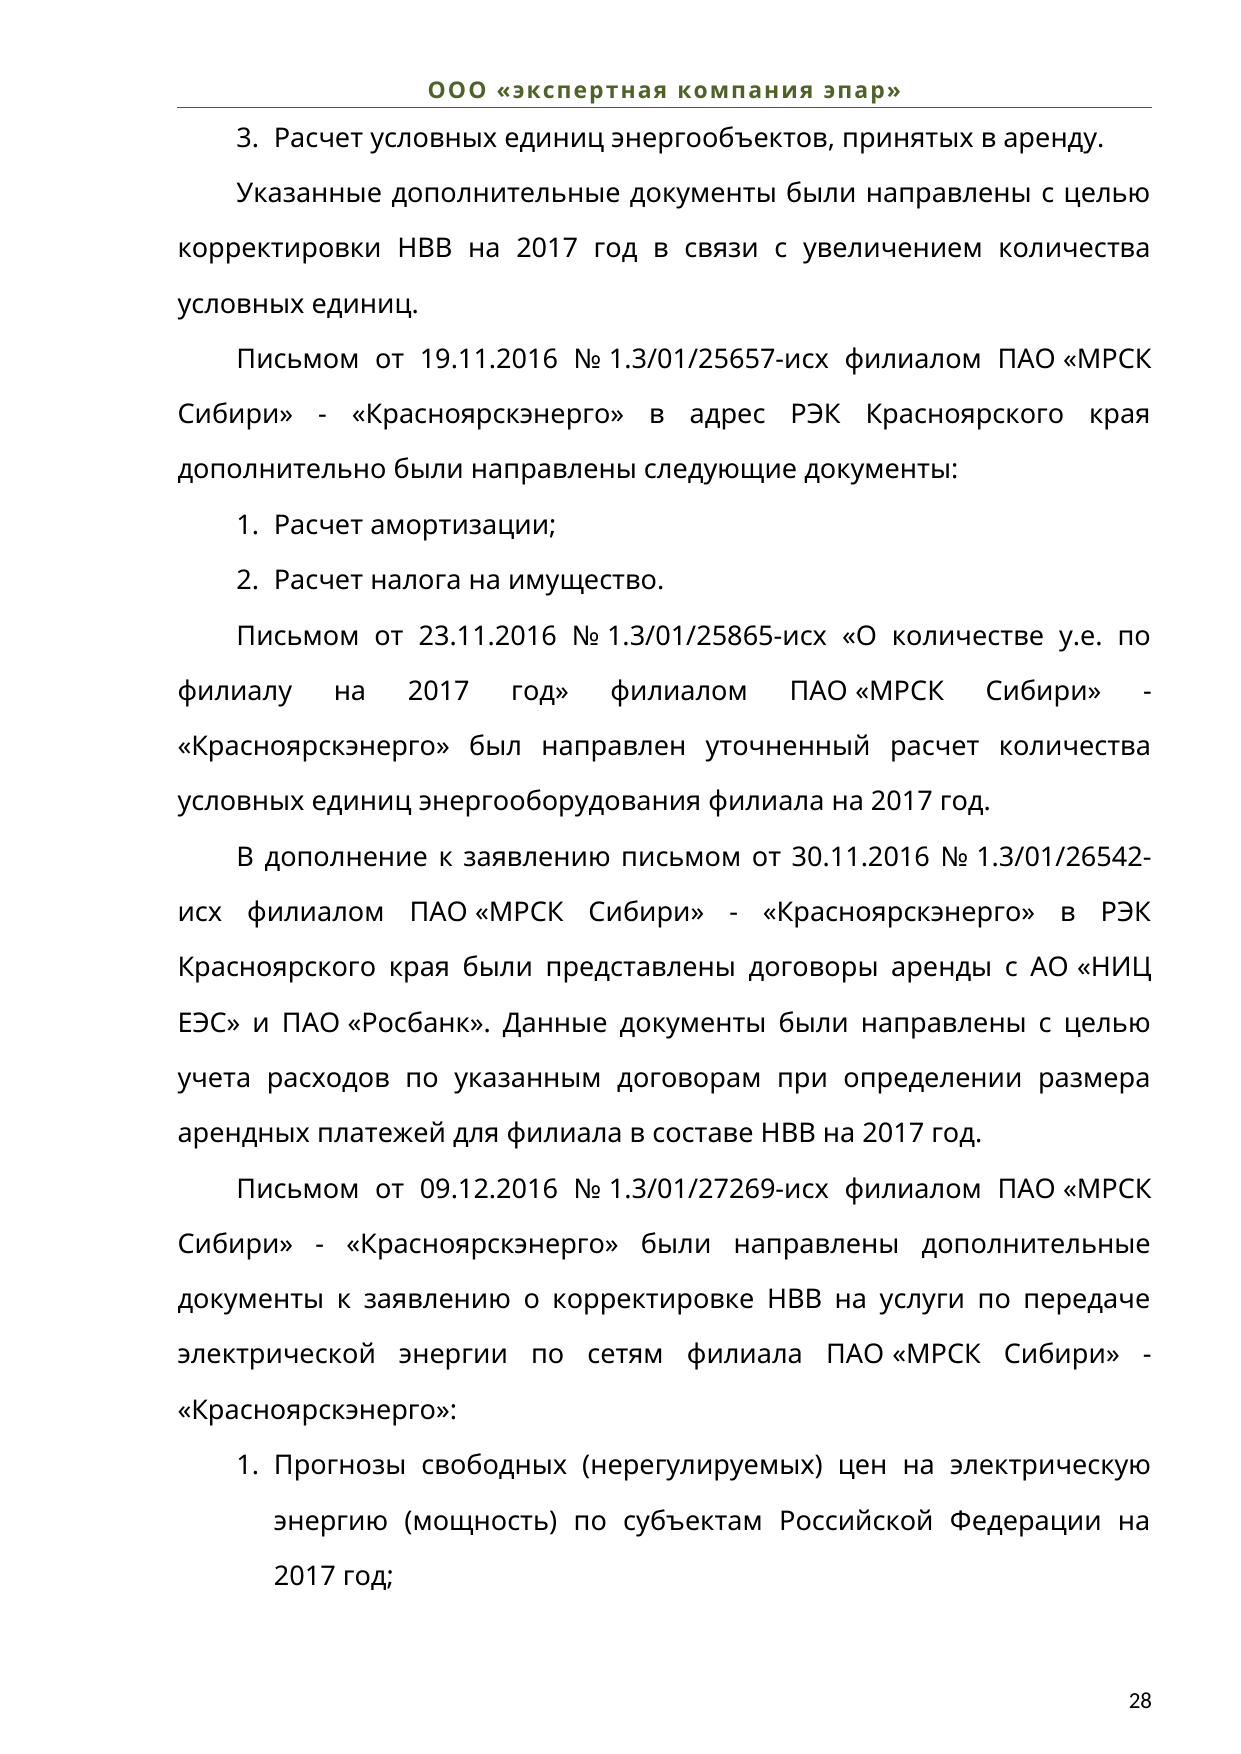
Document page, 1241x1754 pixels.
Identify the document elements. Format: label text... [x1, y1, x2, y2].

text В дополнение к заявлению письмом от 30.11.2016 № 1.3/01/26542-исх филиалом ПАО «МРСК Сибири» - «Красноярскэнерго» в РЭК Красноярского края были представлены договоры аренды с АО «НИЦ ЕЭС» и ПАО «Росбанк». Данные документы были направлены с целью учета расходов по указанным договорам при определении размера арендных платежей для филиала в составе НВВ на 2017 год. [177, 837, 1152, 1151]
text Письмом от 09.12.2016 № 1.3/01/27269-исх филиалом ПАО «МРСК Сибири» - «Красноярскэнерго» были направлены дополнительные документы к заявлению о корректировке НВВ на услуги по передаче электрической энергии по сетям филиала ПАО «МРСК Сибири» - «Красноярскэнерго»: [177, 1169, 1152, 1427]
text Письмом от 19.11.2016 № 1.3/01/25657-исх филиалом ПАО «МРСК Сибири» - «Красноярскэнерго» в адрес РЭК Красноярского края дополнительно были направлены следующие документы: [177, 339, 1152, 487]
list Расчет амортизации; [236, 505, 1152, 542]
text Указанные дополнительные документы были направлены с целью корректировки НВВ на 2017 год в связи с увеличением количества условных единиц. [177, 173, 1152, 321]
text Письмом от 23.11.2016 № 1.3/01/25865-исх «О количестве у.е. по филиалу на 2017 год» филиалом ПАО «МРСК Сибири» - «Красноярскэнерго» был направлен уточненный расчет количества условных единиц энергооборудования филиала на 2017 год. [177, 616, 1152, 819]
list Прогнозы свободных (нерегулируемых) цен на электрическую энергию (мощность) по субъектам Российской Федерации на 2017 год; [236, 1446, 1152, 1593]
list Расчет налога на имущество. [236, 561, 1152, 597]
list Расчет условных единиц энергообъектов, принятых в аренду. [236, 118, 1152, 155]
